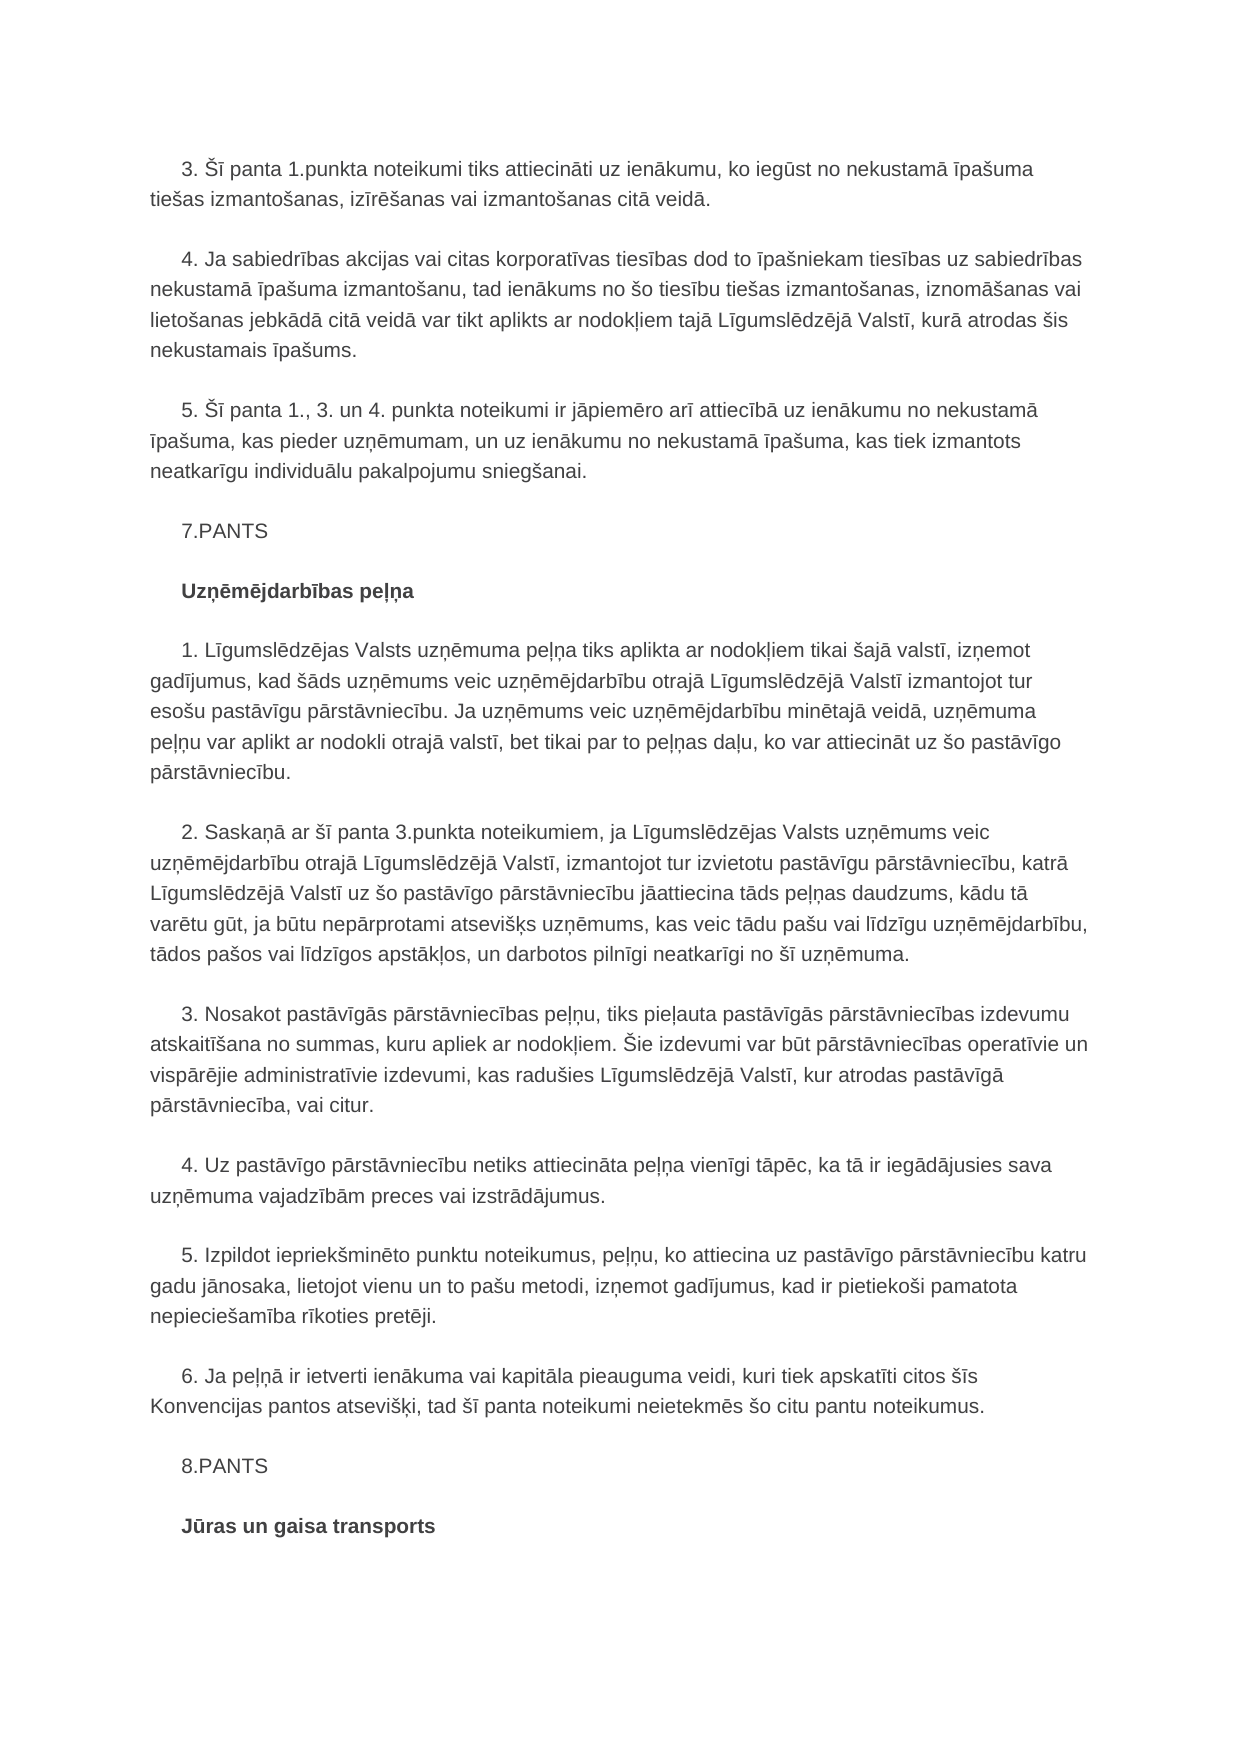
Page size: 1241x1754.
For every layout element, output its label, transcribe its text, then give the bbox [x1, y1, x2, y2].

text 3. Šī panta 1.punkta noteikumi tiks attiecināti uz ienākumu, ko iegūst no nekustamā īpašuma tiešas izmantošanas, izīrēšanas vai izmantošanas citā veidā. [150, 150, 1090, 211]
text 8.PANTS [150, 1447, 1090, 1478]
text 5. Šī panta 1., 3. un 4. punkta noteikumi ir jāpiemēro arī attiecībā uz ienākumu no nekustamā īpašuma, kas pieder uzņēmumam, un uz ienākumu no nekustamā īpašuma, kas tiek izmantots neatkarīgu individuālu pakalpojumu sniegšanai. [150, 391, 1090, 483]
text Jūras un gaisa transports [150, 1507, 1090, 1538]
text 1. Līgumslēdzējas Valsts uzņēmuma peļņa tiks aplikta ar nodokļiem tikai šajā valstī, izņemot gadījumus, kad šāds uzņēmums veic uzņēmējdarbību otrajā Līgumslēdzējā Valstī izmantojot tur esošu pastāvīgu pārstāvniecību. Ja uzņēmums veic uzņēmējdarbību minētajā veidā, uzņēmuma peļņu var aplikt ar nodokli otrajā valstī, bet tikai par to peļņas daļu, ko var attiecināt uz šo pastāvīgo pārstāvniecību. [150, 632, 1090, 784]
text 4. Uz pastāvīgo pārstāvniecību netiks attiecināta peļņa vienīgi tāpēc, ka tā ir iegādājusies sava uzņēmuma vajadzībām preces vai izstrādājumus. [150, 1146, 1090, 1207]
text 7.PANTS [150, 512, 1090, 543]
text 2. Saskaņā ar šī panta 3.punkta noteikumiem, ja Līgumslēdzējas Valsts uzņēmums veic uzņēmējdarbību otrajā Līgumslēdzējā Valstī, izmantojot tur izvietotu pastāvīgu pārstāvniecību, katrā Līgumslēdzējā Valstī uz šo pastāvīgo pārstāvniecību jāattiecina tāds peļņas daudzums, kādu tā varētu gūt, ja būtu nepārprotami atsevišķs uzņēmums, kas veic tādu pašu vai līdzīgu uzņēmējdarbību, tādos pašos vai līdzīgos apstākļos, un darbotos pilnīgi neatkarīgi no šī uzņēmuma. [150, 813, 1090, 966]
text 3. Nosakot pastāvīgās pārstāvniecības peļņu, tiks pieļauta pastāvīgās pārstāvniecības izdevumu atskaitīšana no summas, kuru apliek ar nodokļiem. Šie izdevumi var būt pārstāvniecības operatīvie un vispārējie administratīvie izdevumi, kas radušies Līgumslēdzējā Valstī, kur atrodas pastāvīgā pārstāvniecība, vai citur. [150, 995, 1090, 1117]
text 6. Ja peļņā ir ietverti ienākuma vai kapitāla pieauguma veidi, kuri tiek apskatīti citos šīs Konvencijas pantos atsevišķi, tad šī panta noteikumi neietekmēs šo citu pantu noteikumus. [150, 1357, 1090, 1418]
text 5. Izpildot iepriekšminēto punktu noteikumus, peļņu, ko attiecina uz pastāvīgo pārstāvniecību katru gadu jānosaka, lietojot vienu un to pašu metodi, izņemot gadījumus, kad ir pietiekoši pamatota nepieciešamība rīkoties pretēji. [150, 1237, 1090, 1328]
text Uzņēmējdarbības peļņa [150, 572, 1090, 602]
text 4. Ja sabiedrības akcijas vai citas korporatīvas tiesības dod to īpašniekam tiesības uz sabiedrības nekustamā īpašuma izmantošanu, tad ienākums no šo tiesību tiešas izmantošanas, iznomāšanas vai lietošanas jebkādā citā veidā var tikt aplikts ar nodokļiem tajā Līgumslēdzējā Valstī, kurā atrodas šis nekustamais īpašums. [150, 240, 1090, 362]
